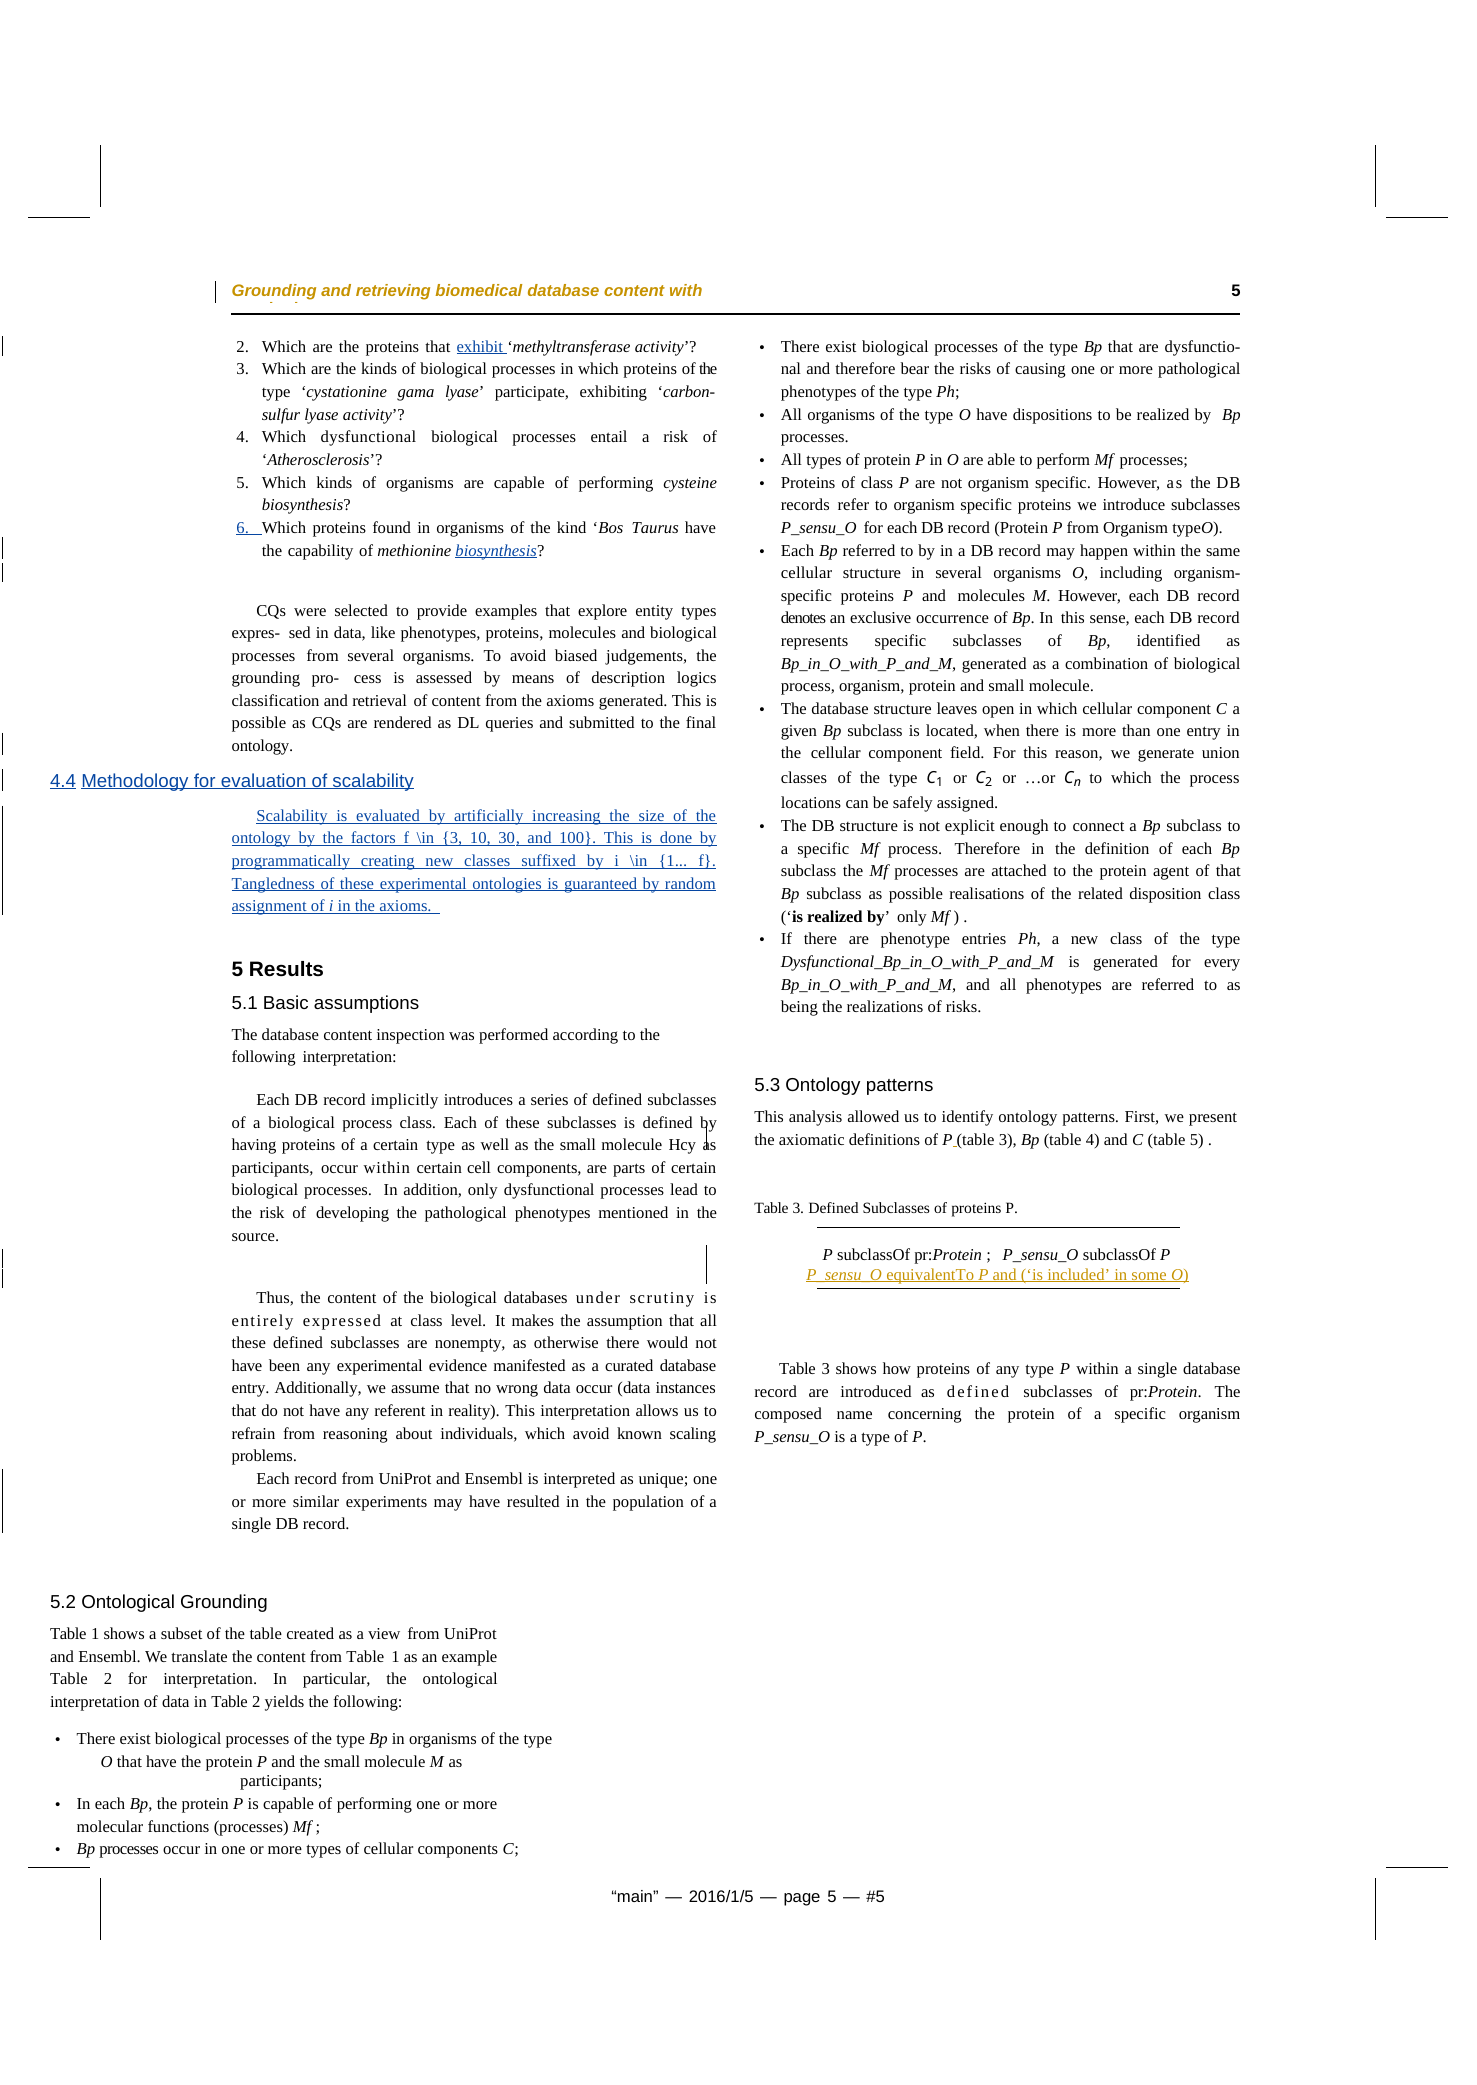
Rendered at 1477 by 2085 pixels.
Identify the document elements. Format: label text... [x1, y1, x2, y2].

list Proteins of class P are not organism specific. However, as the DB records refer to organism specific proteins we introduce subclasses P_sensu_O for each DB record (Protein P from Organism typeO). [759, 472, 1240, 537]
text Each record from UniProt and Ensembl is interpreted as unique; one or more similar experiments may have resulted in the population of a single DB record. [231, 1469, 717, 1533]
subtitle Basic assumptions [231, 991, 717, 1013]
text The database content inspection was performed according to the following interpretation: [231, 1024, 717, 1066]
list Bp processes occur in one or more types of cellular components C; [55, 1839, 717, 1858]
subtitle Results [231, 956, 717, 980]
list All organisms of the type O have dispositions to be realized by Bp processes. [759, 404, 1240, 446]
text Thus, the content of the biological databases under scrutiny is entirely expressed at class level. It makes the assumption that all these defined subclasses are nonempty, as otherwise there would not have been any experimental evidence manifested as a curated database entry. Additionally, we assume that no wrong data occur (data instances that do not have any referent in reality). This interpretation allows us to refrain from reasoning about individuals, which avoid known scaling problems. [231, 1288, 717, 1465]
text This analysis allowed us to identify ontology patterns. First, we present the axiomatic definitions of P(table 3), Bp (table 4) and C (table 5) . [754, 1107, 1255, 1148]
list The database structure leaves open in which cellular component C a given Bp subclass is located, when there is more than one entry in the cellular component field. For this reason, we generate union classes of the type C1 or C2 or …or Cn to which the process locations can be safely assigned. [759, 699, 1240, 812]
text P subclassOf pr:Protein ; P_sensu_O subclassOf P [765, 1245, 1229, 1264]
text Table 3 shows how proteins of any type P within a single database record are introduced as defined subclasses of pr:Protein. The composed name concerning the protein of a specific organism P_sensu_O is a type of P. [754, 1359, 1240, 1446]
list There exist biological processes of the type Bp that are dysfunctio- nal and therefore bear the risks of causing one or more pathological phenotypes of the type Ph; [759, 336, 1240, 401]
list Which dysfunctional biological processes entail a risk of ‘Atherosclerosis’? [236, 427, 717, 469]
list The DB structure is not explicit enough to connect a Bp subclass to a specific Mf process. Therefore in the definition of each Bp subclass the Mf processes are attached to the protein agent of that Bp subclass as possible realisations of the related disposition class (‘is realized by’ only Mf ) . [759, 816, 1240, 926]
subtitle Ontology patterns [754, 1074, 1460, 1095]
list Which kinds of organisms are capable of performing cysteine biosynthesis? [236, 472, 717, 514]
list If there are phenotype entries Ph, a new class of the type Dysfunctional_Bp_in_O_with_P_and_M is generated for every Bp_in_O_with_P_and_M, and all phenotypes are referred to as being the realizations of risks. [759, 929, 1240, 1016]
list Which are the proteins that ‘methyltransferase activity’? [236, 336, 717, 356]
text CQs were selected to provide examples that explore entity types expres- sed in data, like phenotypes, proteins, molecules and biological processes from several organisms. To avoid biased judgements, the grounding pro- cess is assessed by means of description logics classification and retrieval of content from the axioms generated. This is possible as CQs are rendered as DL queries and submitted to the final ontology. [231, 600, 717, 755]
text Table 1 shows a subset of the table created as a view from UniProt and Ensembl. We translate the content from Table 1 as an example Table 2 for interpretation. In particular, the ontological interpretation of data in Table 2 yields the following: [50, 1624, 497, 1711]
text O that have the protein P and the small molecule M as participants; [76, 1752, 486, 1790]
list All types of protein P in O are able to perform Mf processes; [759, 450, 1460, 469]
subtitle Ontological Grounding [50, 1591, 717, 1612]
list Which are the kinds of biological processes in which proteins of the type ‘cystationine gama lyase’ participate, exhibiting ‘carbon-sulfur lyase activity’? [236, 359, 717, 423]
text Each DB record implicitly introduces a series of defined subclasses of a biological process class. Each of these subclasses is defined by having proteins of a certain type as well as the small molecule Hcy as participants, occur within certain cell components, are parts of certain biological processes. In addition, only dysfunctional processes lead to the risk of developing the pathological phenotypes mentioned in the source. [231, 1090, 717, 1244]
list Each Bp referred to by in a DB record may happen within the same cellular structure in several organisms O, including organism-specific proteins P and molecules M. However, each DB record denotes an exclusive occurrence of Bp. In this sense, each DB record represents specific subclasses of Bp, identified as Bp_in_O_with_P_and_M, generated as a combination of biological process, organism, protein and small molecule. [759, 540, 1240, 695]
list In each Bp, the protein P is capable of performing one or more molecular functions (processes) Mf ; [55, 1794, 497, 1836]
list There exist biological processes of the type Bp in organisms of the type [55, 1729, 717, 1748]
list Which proteins found in organisms of the kind ‘Bos Taurus have the capability of methionine ? [236, 518, 717, 559]
text Table 3. Defined Subclasses of proteins P. [754, 1199, 1460, 1217]
